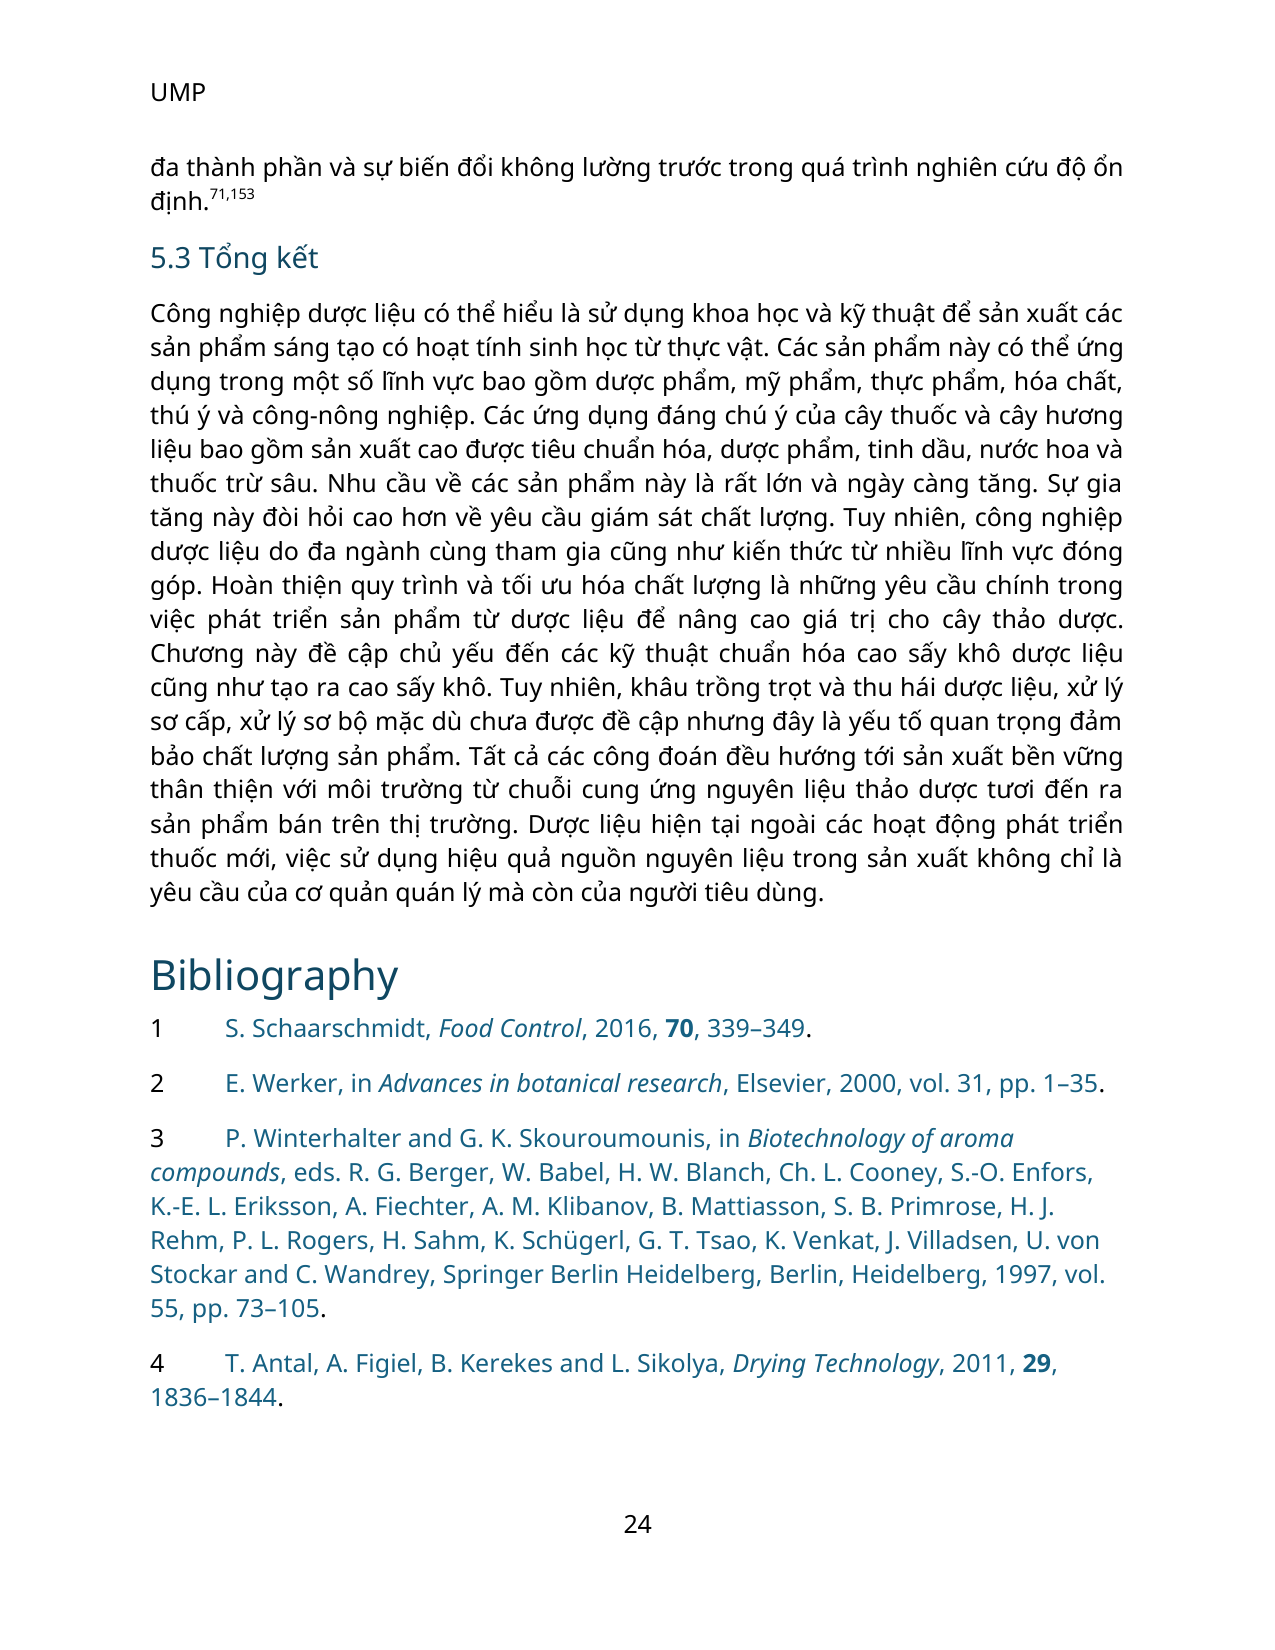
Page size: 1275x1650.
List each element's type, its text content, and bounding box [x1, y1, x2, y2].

text 4 T. Antal, A. Figiel, B. Kerekes and L. Sikolya, Drying Technology, 2011, 29, 1836–1844. [150, 1346, 1125, 1414]
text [150, 150, 1125, 218]
text 1 S. Schaarschmidt, Food Control, 2016, 70, 339–349. [150, 1011, 1125, 1045]
text 3 P. Winterhalter and G. K. Skouroumounis, in Biotechnology of aroma compounds, eds. R. G. Berger, W. Babel, H. W. Blanch, Ch. L. Cooney, S.-O. Enfors, K.-E. L. Eriksson, A. Fiechter, A. M. Klibanov, B. Mattiasson, S. B. Primrose, H. J. Rehm, P. L. Rogers, H. Sahm, K. Schügerl, G. T. Tsao, K. Venkat, J. Villadsen, U. von Stockar and C. Wandrey, Springer Berlin Heidelberg, Berlin, Heidelberg, 1997, vol. 55, pp. 73–105. [150, 1121, 1125, 1325]
subtitle 5.3 Tổng kết [150, 237, 1125, 277]
text Công nghiệp dược liệu có thể hiểu là sử dụng khoa học và kỹ thuật để sản xuất các sản phẩm sáng tạo có hoạt tính sinh học từ thực vật. Các sản phẩm này có thể ứng dụng trong một số lĩnh vực bao gồm dược phẩm, mỹ phẩm, thực phẩm, hóa chất, thú ý và công-nông nghiệp. Các ứng dụng đáng chú ý của cây thuốc và cây hương liệu bao gồm sản xuất cao được tiêu chuẩn hóa, dược phẩm, tinh dầu, nước hoa và thuốc trừ sâu. Nhu cầu về các sản phẩm này là rất lớn và ngày càng tăng. Sự gia tăng này đòi hỏi cao hơn về yêu cầu giám sát chất lượng. Tuy nhiên, công nghiệp dược liệu do đa ngành cùng tham gia cũng như kiến thức từ nhiều lĩnh vực đóng góp. Hoàn thiện quy trình và tối ưu hóa chất lượng là những yêu cầu chính trong việc phát triển sản phẩm từ dược liệu để nâng cao giá trị cho cây thảo dược. Chương này đề cập chủ yếu đến các kỹ thuật chuẩn hóa cao sấy khô dược liệu cũng như tạo ra cao sấy khô. Tuy nhiên, khâu trồng trọt và thu hái dược liệu, xử lý sơ cấp, xử lý sơ bộ mặc dù chưa được đề cập nhưng đây là yếu tố quan trọng đảm bảo chất lượng sản phẩm. Tất cả các công đoán đều hướng tới sản xuất bền vững thân thiện với môi trường từ chuỗi cung ứng nguyên liệu thảo dược tươi đến ra sản phẩm bán trên thị trường. Dược liệu hiện tại ngoài các hoạt động phát triển thuốc mới, việc sử dụng hiệu quả nguồn nguyên liệu trong sản xuất không chỉ là yêu cầu của cơ quản quán lý mà còn của người tiêu dùng. [150, 295, 1125, 908]
subtitle Bibliography [150, 946, 1125, 1003]
text 2 E. Werker, in Advances in botanical research, Elsevier, 2000, vol. 31, pp. 1–35. [150, 1066, 1125, 1100]
